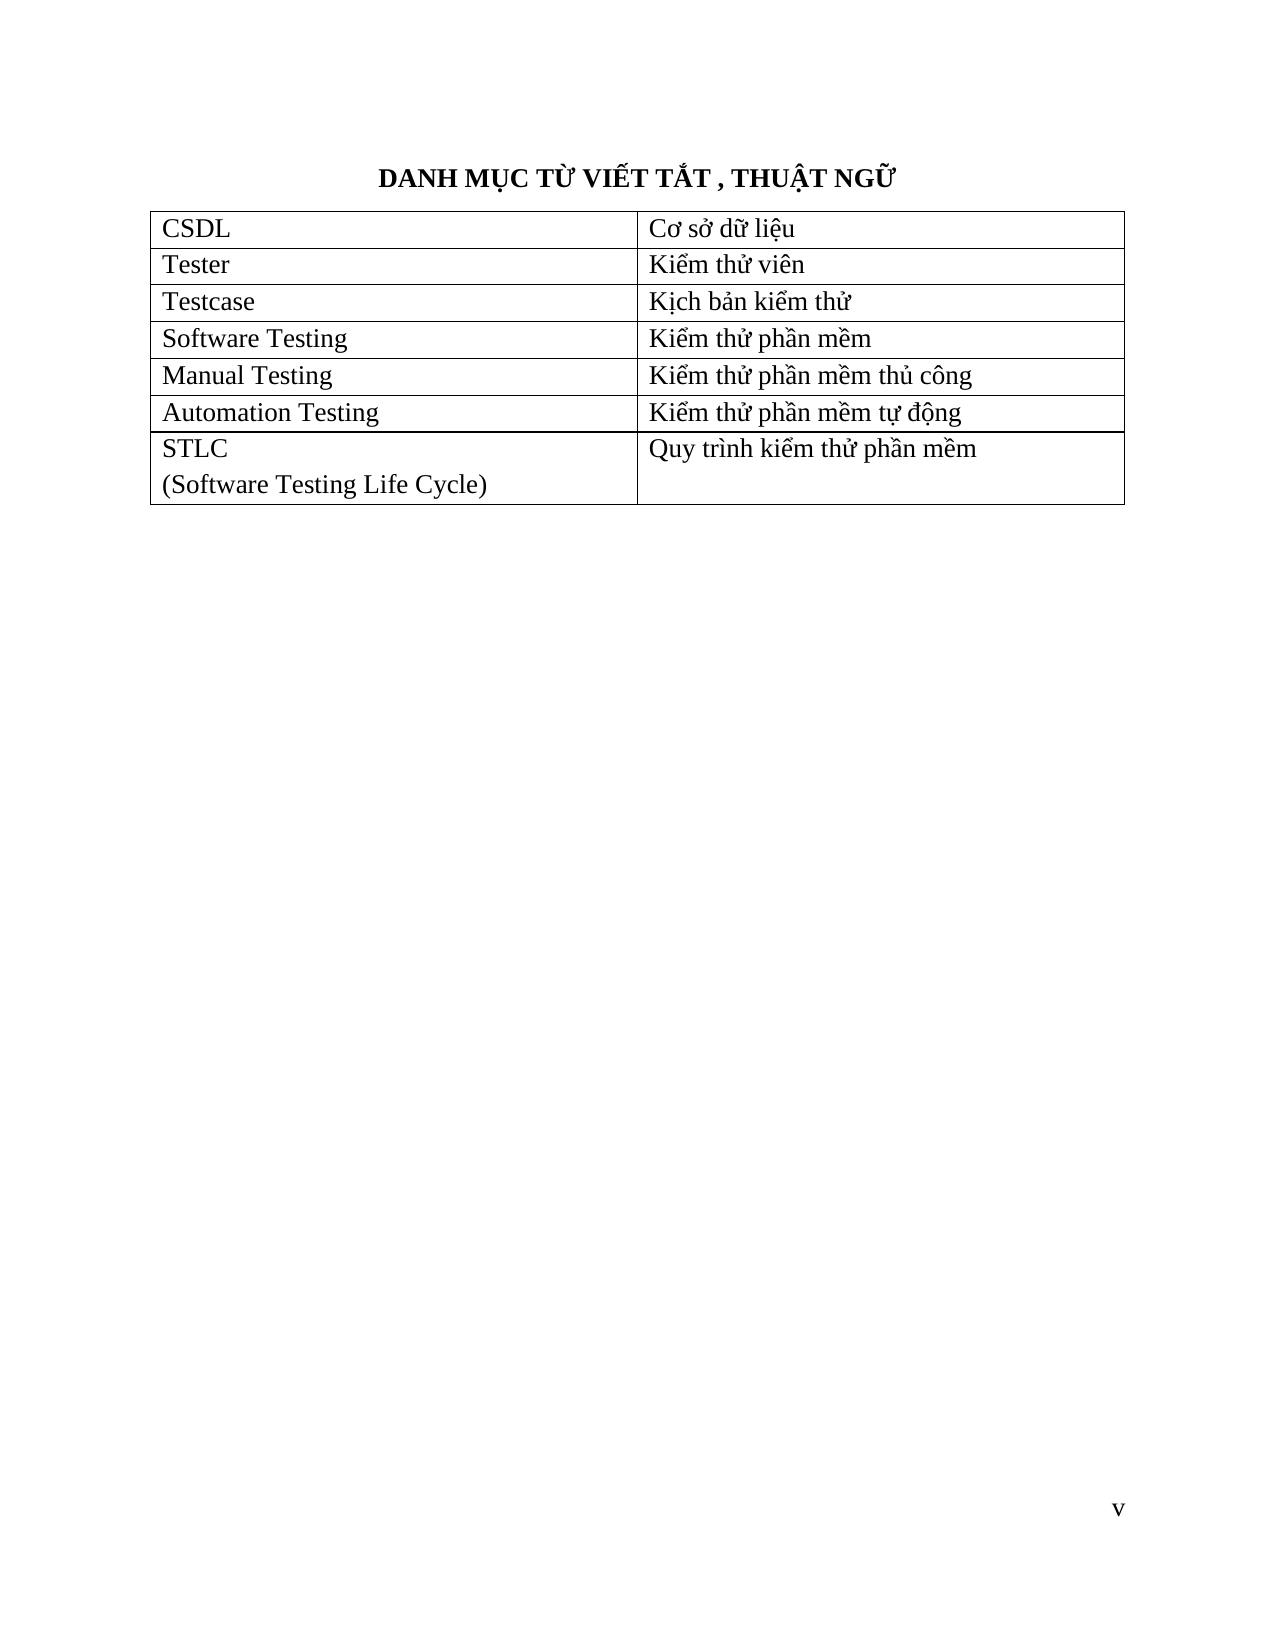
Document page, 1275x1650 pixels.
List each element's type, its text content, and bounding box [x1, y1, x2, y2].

table_header CSDL [151, 212, 637, 247]
table_cell Kiểm thử phần mềm [638, 322, 1124, 358]
table_cell Kiểm thử viên [638, 249, 1124, 284]
table_cell Tester [151, 249, 637, 284]
table_cell STLC (Software Testing Life Cycle) [151, 433, 637, 504]
table_cell Quy trình kiểm thử phần mềm [638, 433, 1124, 504]
title DANH MỤC TỪ VIẾT TẮT , THUẬT NGỮ [150, 162, 1125, 194]
table_cell Manual Testing [151, 359, 637, 394]
table_cell Kiểm thử phần mềm tự động [638, 396, 1124, 431]
table_cell Kiểm thử phần mềm thủ công [638, 359, 1124, 394]
table_cell Software Testing [151, 322, 637, 358]
table_header Cơ sở dữ liệu [638, 212, 1124, 247]
table_cell Kịch bản kiểm thử [638, 285, 1124, 321]
table_cell Automation Testing [151, 396, 637, 431]
table_cell Testcase [151, 285, 637, 321]
